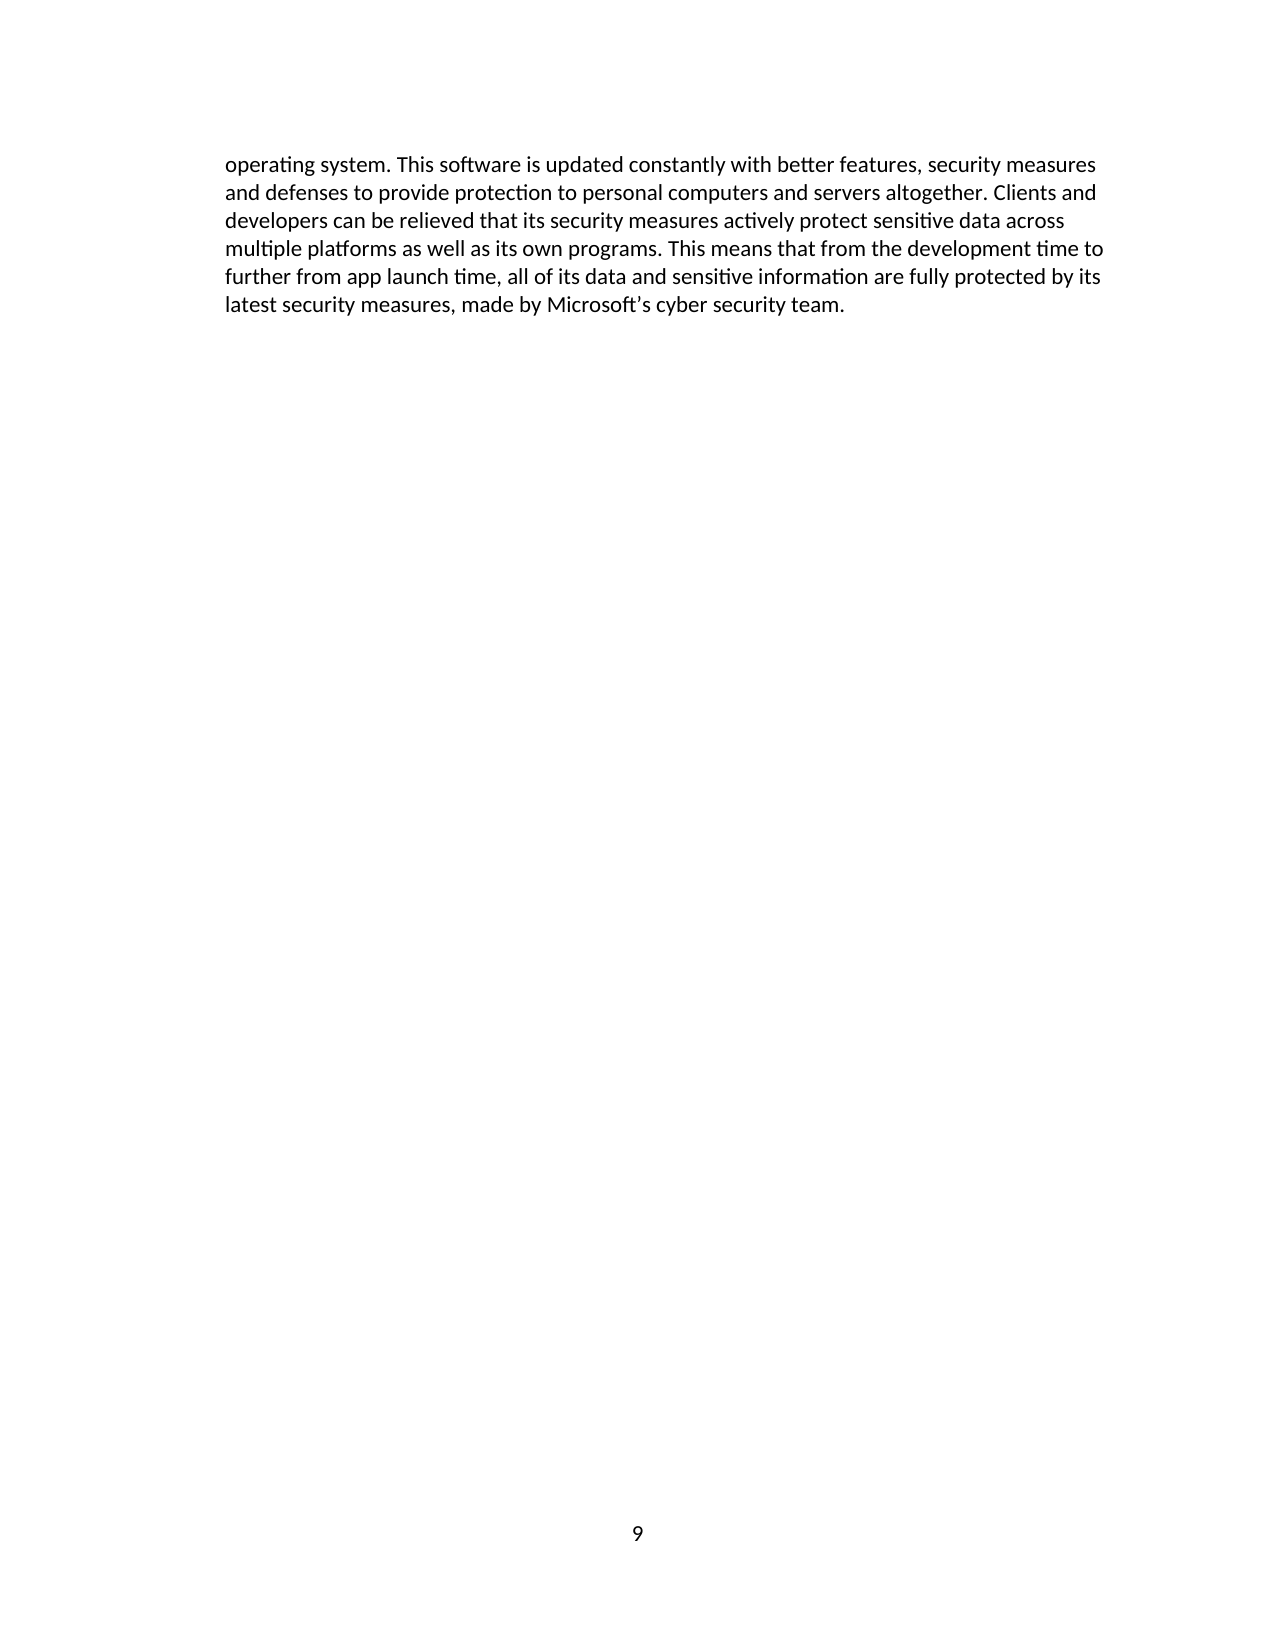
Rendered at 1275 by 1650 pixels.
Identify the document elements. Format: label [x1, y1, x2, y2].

list [225, 150, 1125, 318]
